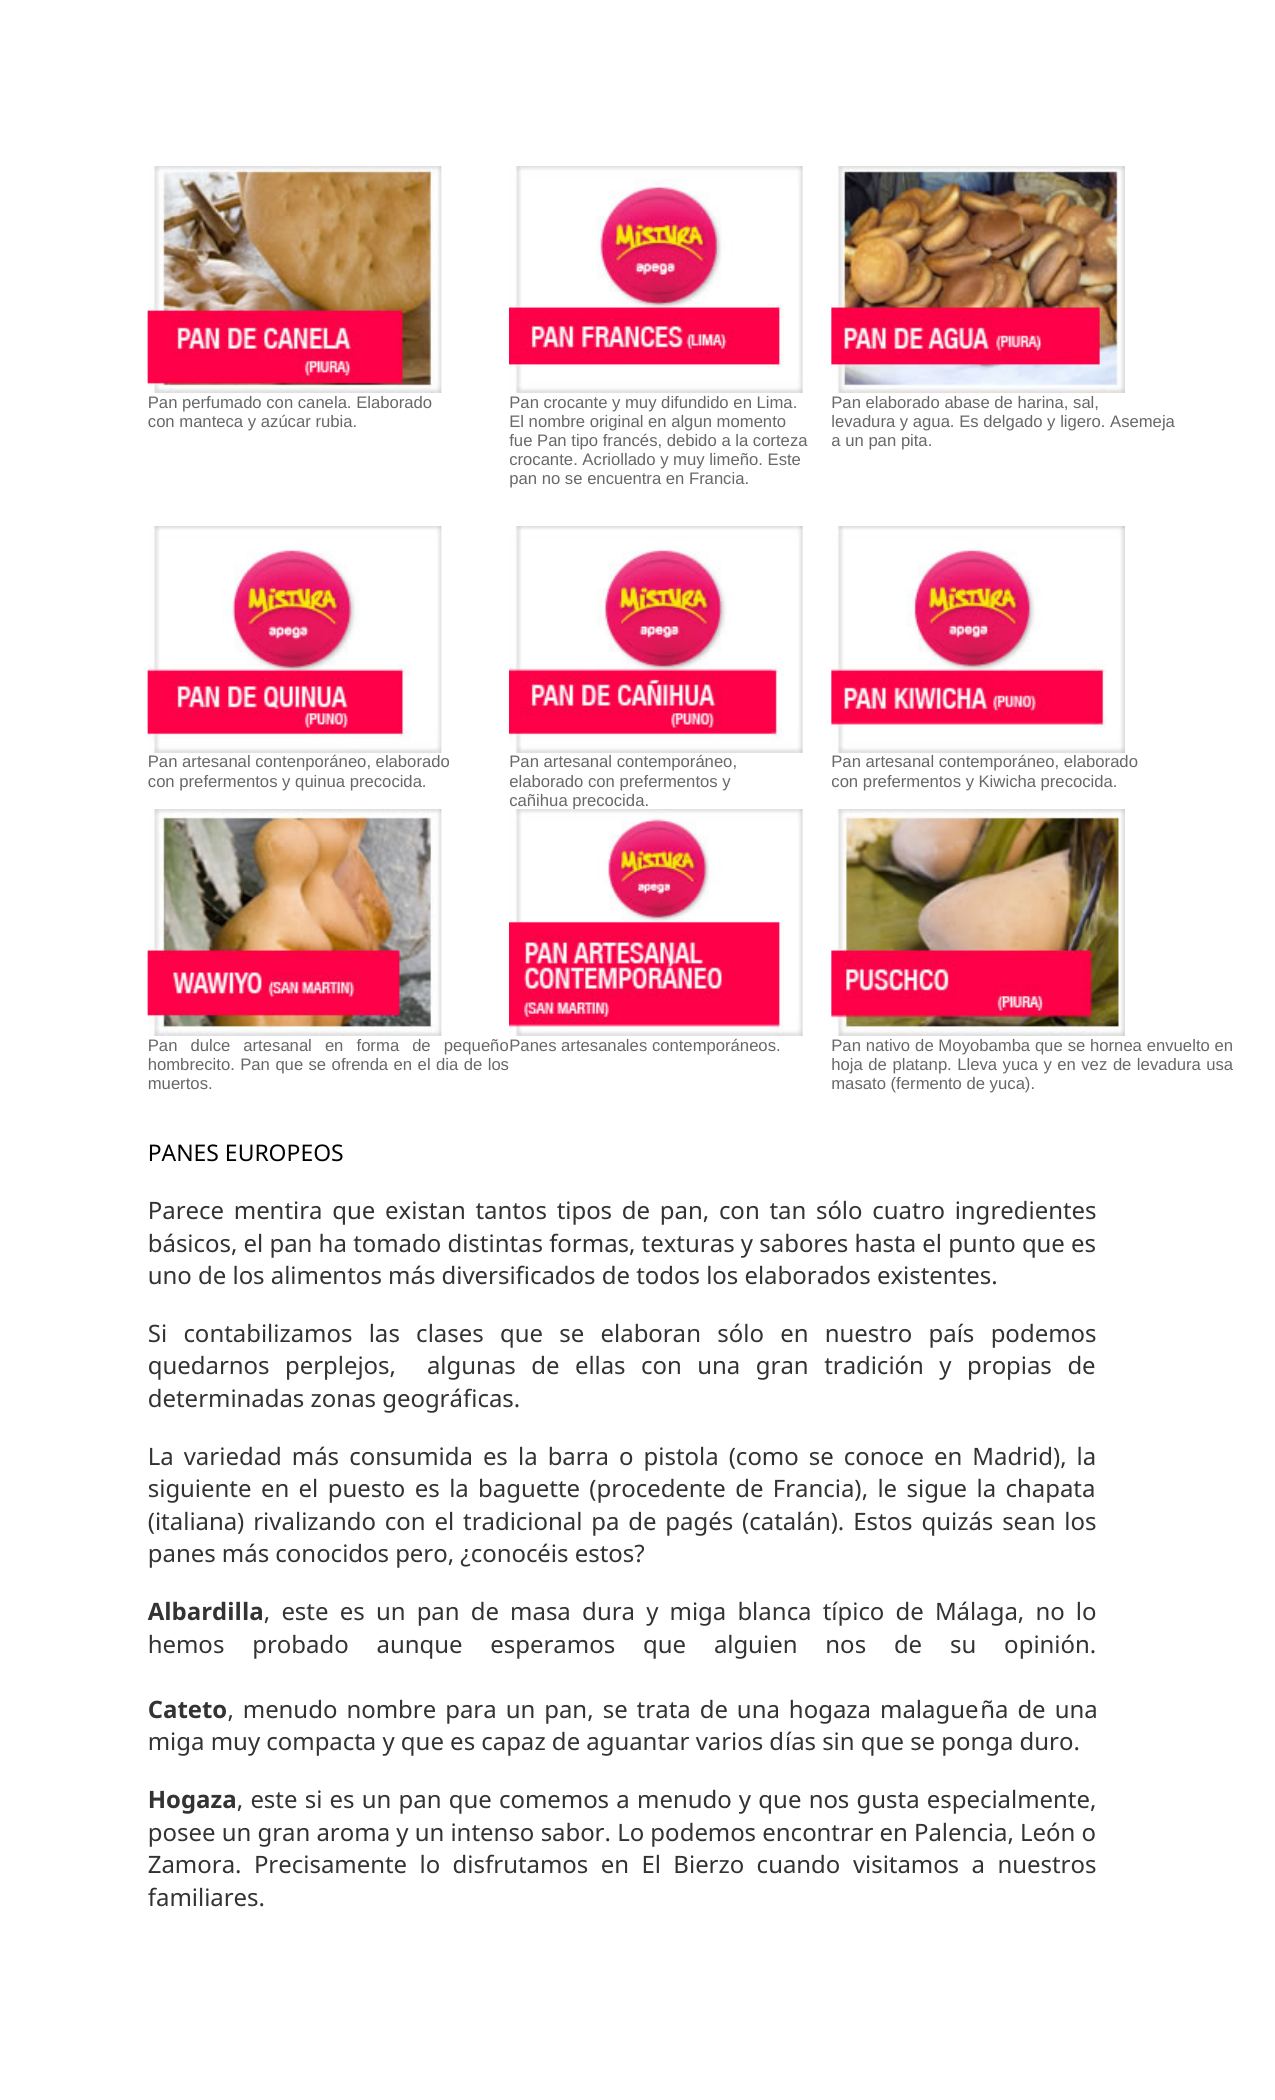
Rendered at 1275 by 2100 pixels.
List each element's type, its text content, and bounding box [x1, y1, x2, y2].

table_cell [148, 148, 509, 488]
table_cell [509, 148, 831, 488]
picture [147, 166, 442, 393]
picture [831, 809, 1125, 1036]
text PANES EUROPEOS [148, 1137, 1098, 1168]
table_cell Pan artesanal contenporáneo, elaborado con prefermentos y quinua precocida. [148, 488, 509, 810]
table_cell Pan dulce artesanal en forma de pequeño hombrecito. Pan que se ofrenda en el dia de los muertos. [148, 810, 509, 1093]
text Albardilla, este es un pan de masa dura y miga blanca típico de Málaga, no lo hemos probado aunque esperamos que alguien nos de su opinión. Cateto, menudo nombre para un pan, se trata de una hogaza malagueña de una miga muy compacta y que es capaz de aguantar varios días sin que se ponga duro. [148, 1595, 1098, 1758]
table_cell Panes artesanales contemporáneos. [509, 810, 831, 1093]
picture [509, 809, 803, 1036]
table_cell Pan nativo de Moyobamba que se hornea envuelto en hoja de platanp. Lleva yuca y en vez de levadura usa masato (fermento de yuca). [831, 810, 1234, 1093]
text Hogaza, este si es un pan que comemos a menudo y que nos gusta especialmente, posee un gran aroma y un intenso sabor. Lo podemos encontrar en Palencia, León o Zamora. Precisamente lo disfrutamos en El Bierzo cuando visitamos a nuestros familiares. [148, 1783, 1098, 1913]
table_cell Pan artesanal contemporáneo, elaborado con prefermentos y Kiwicha precocida. [831, 488, 1234, 810]
text Parece mentira que existan tantos tipos de pan, con tan sólo cuatro ingredientes básicos, el pan ha tomado distintas formas, texturas y sabores hasta el punto que es uno de los alimentos más diversificados de todos los elaborados existentes. [148, 1194, 1098, 1292]
text La variedad más consumida es la barra o pistola (como se conoce en Madrid), la siguiente en el puesto es la baguette (procedente de Francia), le sigue la chapata (italiana) rivalizando con el tradicional pa de pagés (catalán). Estos quizás sean los panes más conocidos pero, ¿conocéis estos? [148, 1439, 1098, 1570]
text Si contabilizamos las clases que se elaboran sólo en nuestro país podemos quedarnos perplejos, algunas de ellas con una gran tradición y propias de determinadas zonas geográficas. [148, 1317, 1098, 1414]
picture [831, 526, 1125, 753]
picture [509, 166, 803, 393]
picture [831, 166, 1125, 393]
table_cell Pan artesanal contemporáneo, elaborado con prefermentos y cañihua precocida. [509, 488, 831, 810]
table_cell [831, 148, 1234, 488]
picture [509, 526, 803, 753]
picture [147, 809, 442, 1036]
picture [147, 526, 442, 753]
